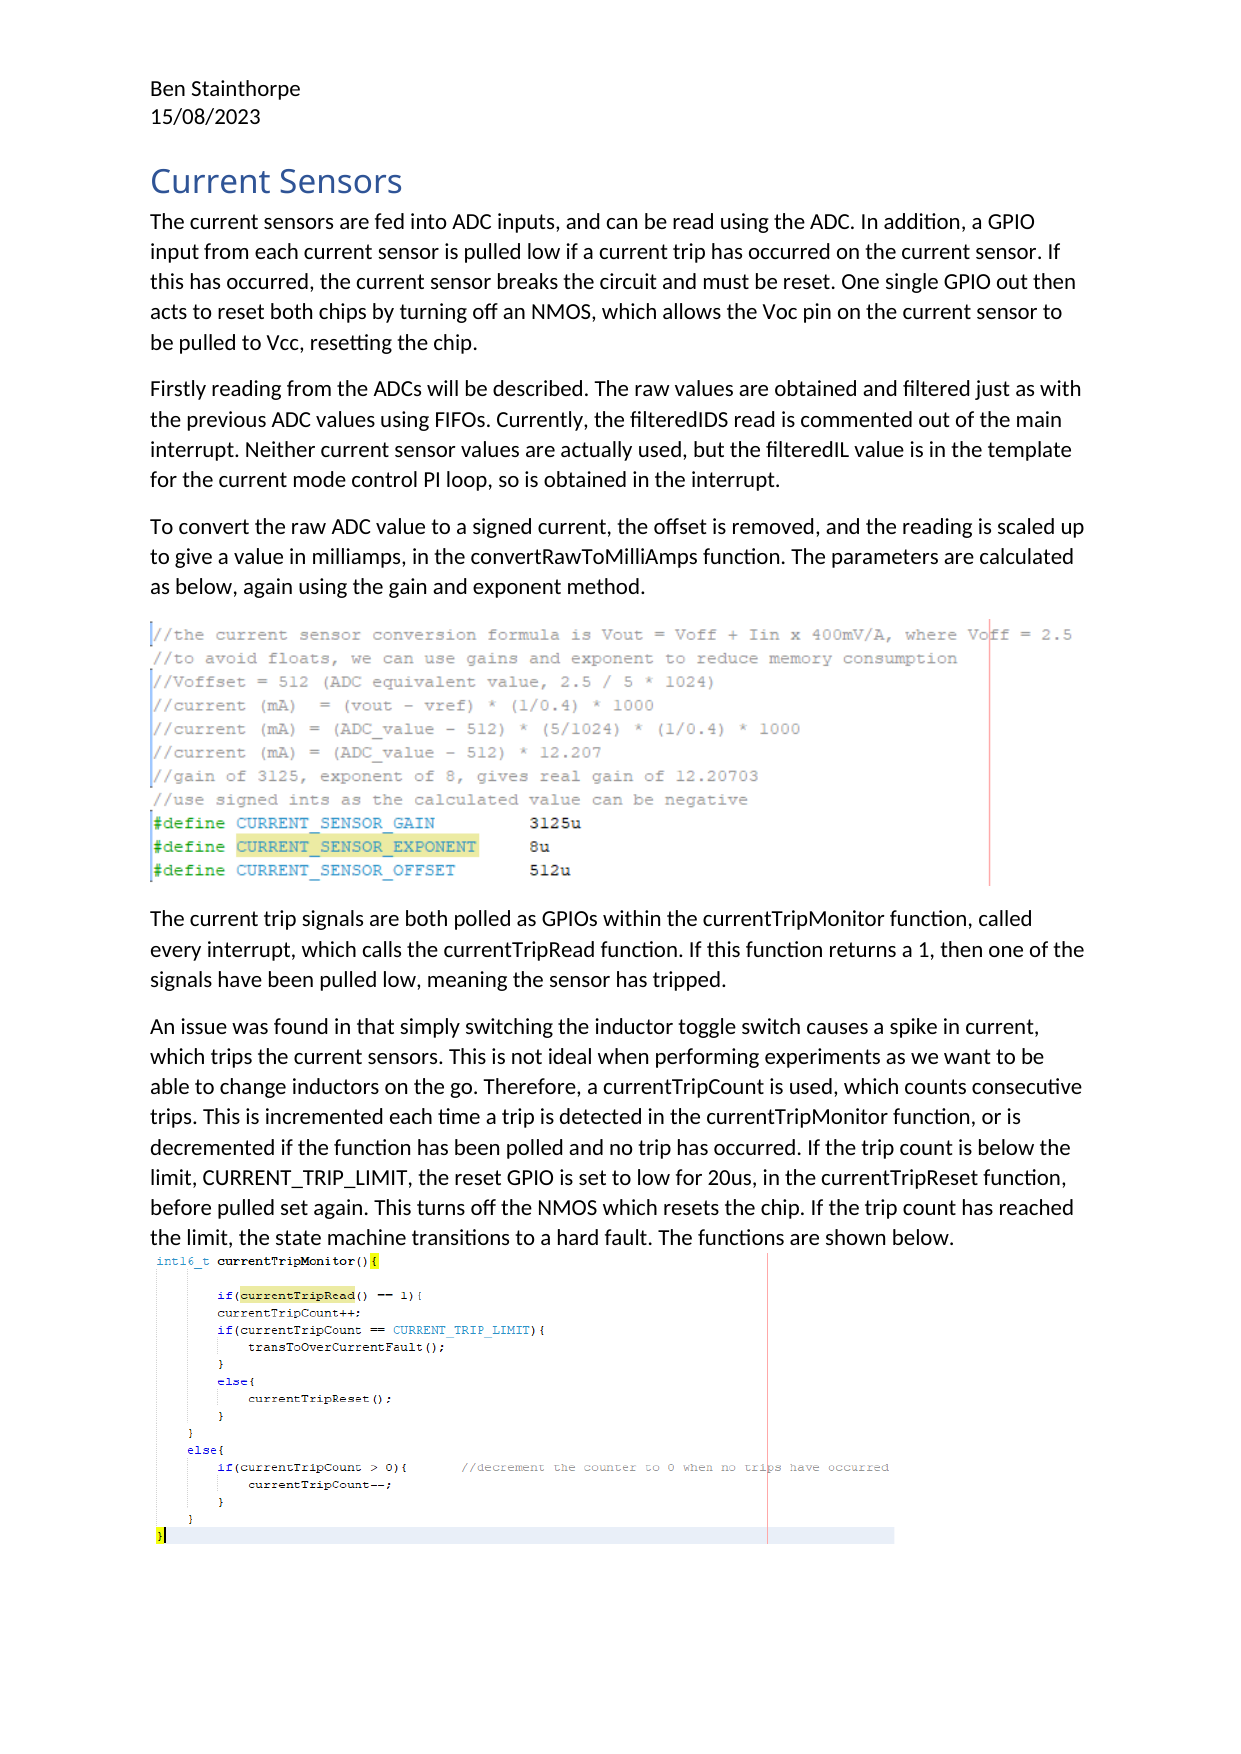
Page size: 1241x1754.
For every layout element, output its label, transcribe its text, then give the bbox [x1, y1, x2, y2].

text To convert the raw ADC value to a signed current, the offset is removed, and the reading is scaled up to give a value in milliamps, in the convertRawToMilliAmps function. The parameters are calculated as below, again using the gain and exponent method. [150, 512, 1090, 600]
picture [150, 619, 1091, 886]
text The current trip signals are both polled as GPIOs within the currentTripMonitor function, called every interrupt, which calls the currentTripRead function. If this function returns a 1, then one of the signals have been pulled low, meaning the sensor has tripped. [150, 904, 1090, 993]
subtitle Current Sensors [150, 158, 1090, 203]
text Firstly reading from the ADCs will be described. The raw values are obtained and filtered just as with the previous ADC values using FIFOs. Currently, the filteredIDS read is commented out of the main interrupt. Neither current sensor values are actually used, but the filteredIL value is in the template for the current mode control PI loop, so is obtained in the interrupt. [150, 374, 1090, 493]
picture [150, 1253, 895, 1550]
text The current sensors are fed into ADC inputs, and can be read using the ADC. In addition, a GPIO input from each current sensor is pulled low if a current trip has occurred on the current sensor. If this has occurred, the current sensor breaks the circuit and must be reset. One single GPIO out then acts to reset both chips by turning off an NMOS, which allows the Voc pin on the current sensor to be pulled to Vcc, resetting the chip. [150, 207, 1090, 356]
